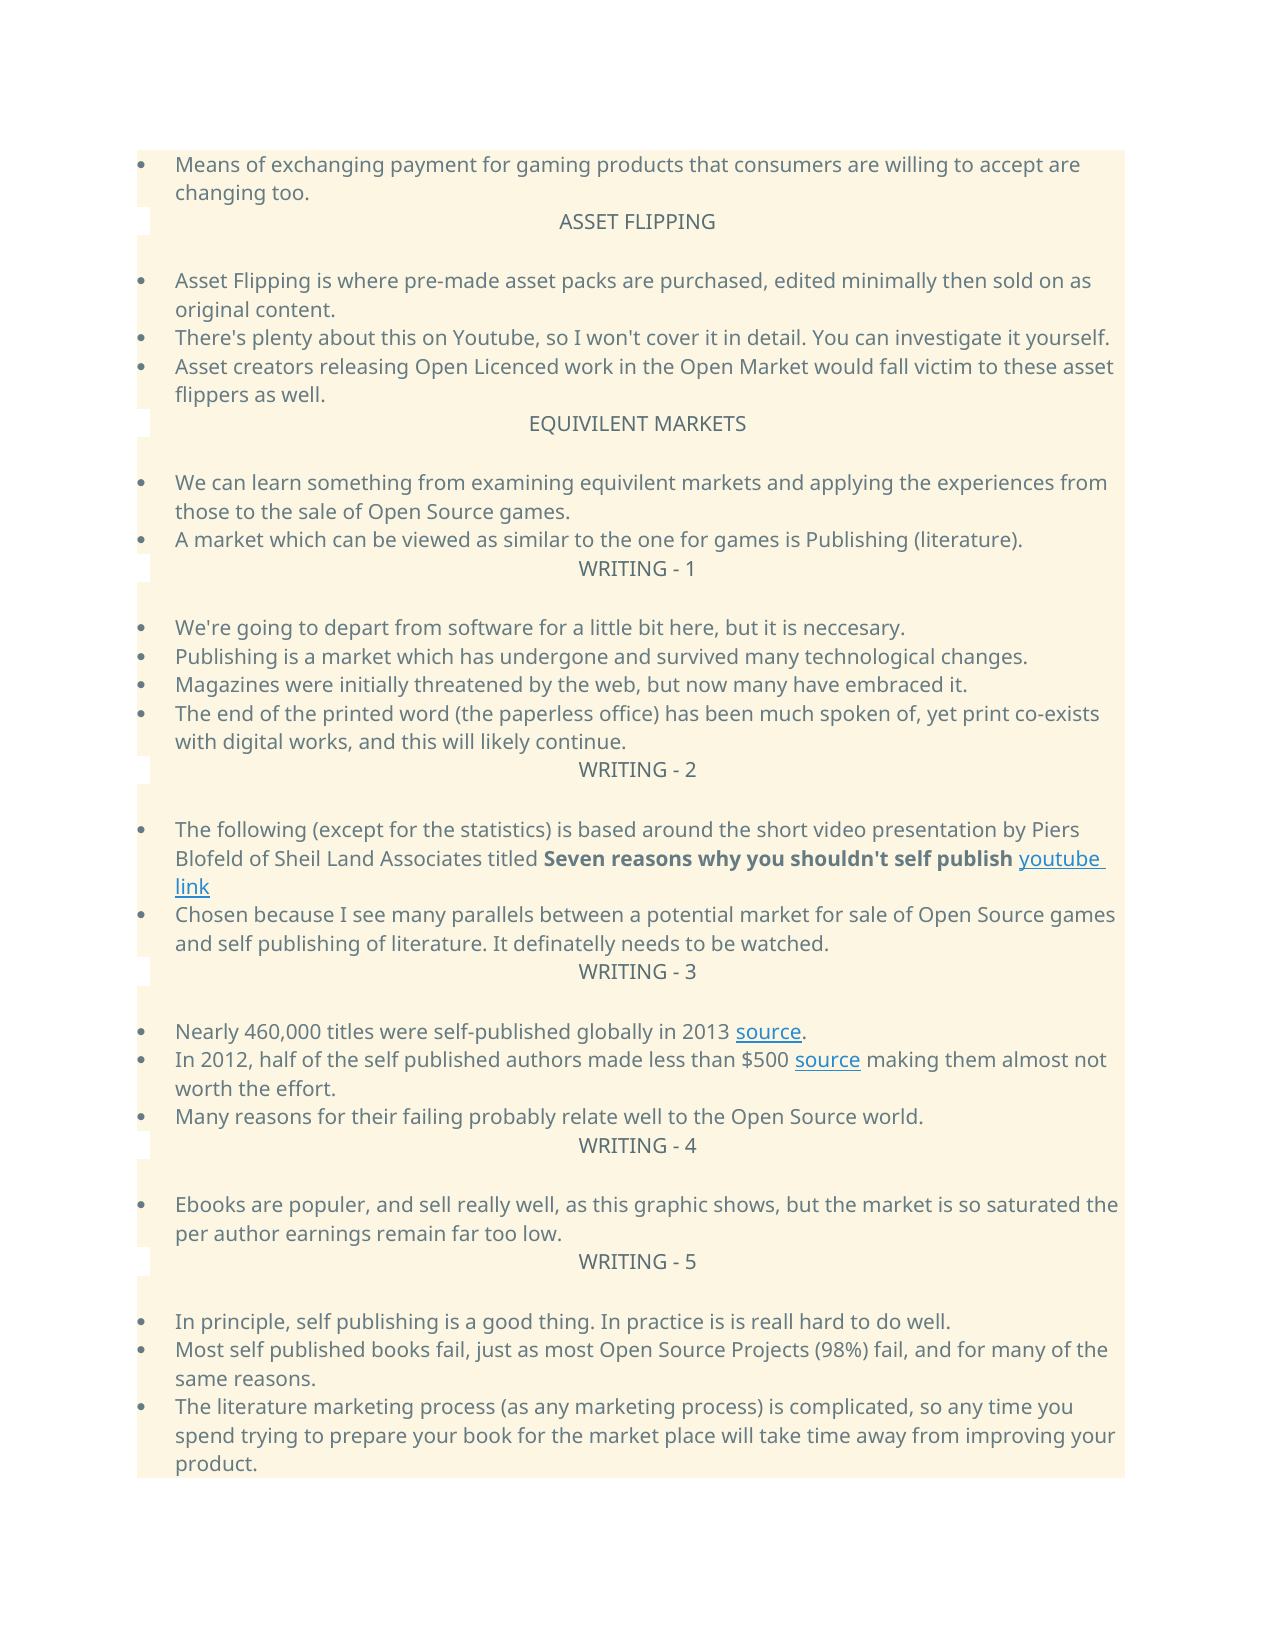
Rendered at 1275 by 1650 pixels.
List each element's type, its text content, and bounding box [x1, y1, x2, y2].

text WRITING - 2 [150, 756, 1125, 784]
list The literature marketing process (as any marketing process) is complicated, so any time you spend trying to prepare your book for the market place will take time away from improving your product. [137, 1392, 1125, 1478]
list Magazines were initially threatened by the web, but now many have embraced it. [137, 670, 1125, 699]
text EQUIVILENT MARKETS [150, 409, 1125, 437]
list Chosen because I see many parallels between a potential market for sale of Open Source games and self publishing of literature. It definatelly needs to be watched. [137, 901, 1125, 957]
list Means of exchanging payment for gaming products that consumers are willing to accept are changing too. [137, 150, 1125, 207]
text WRITING - 3 [150, 957, 1125, 986]
list We can learn something from examining equivilent markets and applying the experiences from those to the sale of Open Source games. [137, 468, 1125, 525]
text WRITING - 5 [150, 1247, 1125, 1276]
list Many reasons for their failing probably relate well to the Open Source world. [137, 1102, 1125, 1131]
text WRITING - 4 [150, 1131, 1125, 1159]
text ASSET FLIPPING [150, 207, 1125, 235]
list There's plenty about this on Youtube, so I won't cover it in detail. You can investigate it yourself. [137, 323, 1125, 352]
list The following (except for the statistics) is based around the short video presentation by Piers Blofeld of Sheil Land Associates titled Seven reasons why you shouldn't self publish youtube link [137, 815, 1125, 901]
list The end of the printed word (the paperless office) has been much spoken of, yet print co-exists with digital works, and this will likely continue. [137, 699, 1125, 756]
list In principle, self publishing is a good thing. In practice is is reall hard to do well. [137, 1307, 1125, 1336]
list Asset Flipping is where pre-made asset packs are purchased, edited minimally then sold on as original content. [137, 267, 1125, 323]
list We're going to depart from software for a little bit here, but it is neccesary. [137, 613, 1125, 642]
list Nearly 460,000 titles were self-published globally in 2013 source. [137, 1017, 1125, 1046]
list Ebooks are populer, and sell really well, as this graphic shows, but the market is so saturated the per author earnings remain far too low. [137, 1191, 1125, 1247]
list A market which can be viewed as similar to the one for games is Publishing (literature). [137, 525, 1125, 554]
list Publishing is a market which has undergone and survived many technological changes. [137, 642, 1125, 670]
list Asset creators releasing Open Licenced work in the Open Market would fall victim to these asset flippers as well. [137, 352, 1125, 409]
text WRITING - 1 [150, 554, 1125, 582]
list In 2012, half of the self published authors made less than $500 source making them almost not worth the effort. [137, 1046, 1125, 1102]
list Most self published books fail, just as most Open Source Projects (98%) fail, and for many of the same reasons. [137, 1336, 1125, 1392]
